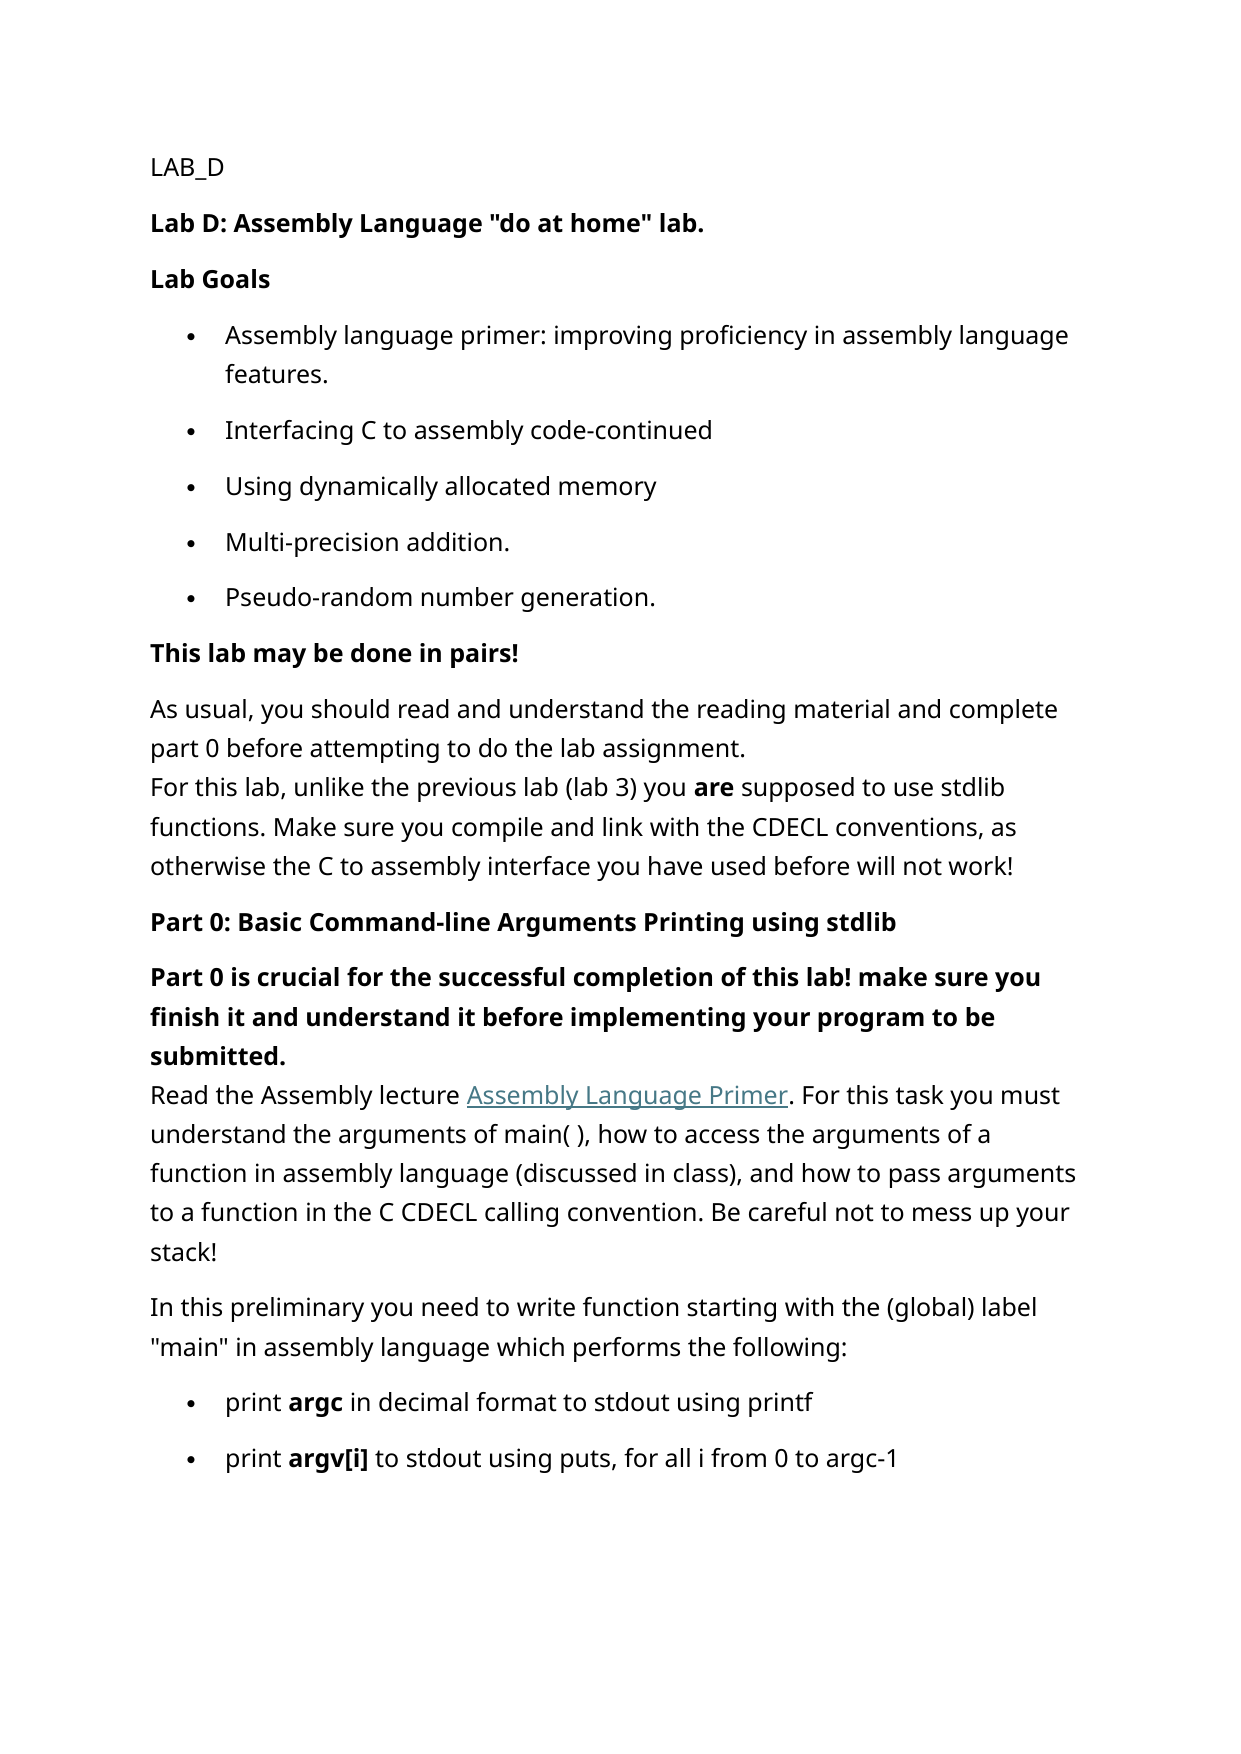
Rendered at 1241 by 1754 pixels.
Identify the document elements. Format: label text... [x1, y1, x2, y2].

text Part 0: Basic Command-line Arguments Printing using stdlib [150, 904, 1090, 938]
list Assembly language primer: improving proficiency in assembly language features. [187, 317, 1090, 391]
text Lab D: Assembly Language "do at home" lab. [150, 206, 1090, 240]
list print argc in decimal format to stdout using printf [187, 1385, 1090, 1419]
text Lab Goals [150, 262, 1090, 296]
text In this preliminary you need to write function starting with the (global) label "main" in assembly language which performs the following: [150, 1290, 1090, 1363]
list Interfacing C to assembly code-continued [187, 412, 1090, 447]
text As usual, you should read and understand the reading material and complete part 0 before attempting to do the lab assignment. For this lab, unlike the previous lab (lab 3) you are supposed to use stdlib functions. Make sure you compile and link with the CDECL conventions, as otherwise the C to assembly interface you have used before will not work! [150, 692, 1090, 882]
list Using dynamically allocated memory [187, 468, 1090, 502]
list print argv[i] to stdout using puts, for all i from 0 to argc-1 [187, 1441, 1090, 1475]
list Multi-precision addition. [187, 524, 1090, 558]
text Part 0 is crucial for the successful completion of this lab! make sure you finish it and understand it before implementing your program to be submitted. Read the Assembly lecture Assembly Language Primer. For this task you must understand the arguments of main( ), how to access the arguments of a function in assembly language (discussed in class), and how to pass arguments to a function in the C CDECL calling convention. Be careful not to mess up your stack! [150, 960, 1090, 1268]
text LAB_D [150, 150, 1090, 184]
text This lab may be done in pairs! [150, 636, 1090, 670]
list Pseudo-random number generation. [187, 580, 1090, 614]
